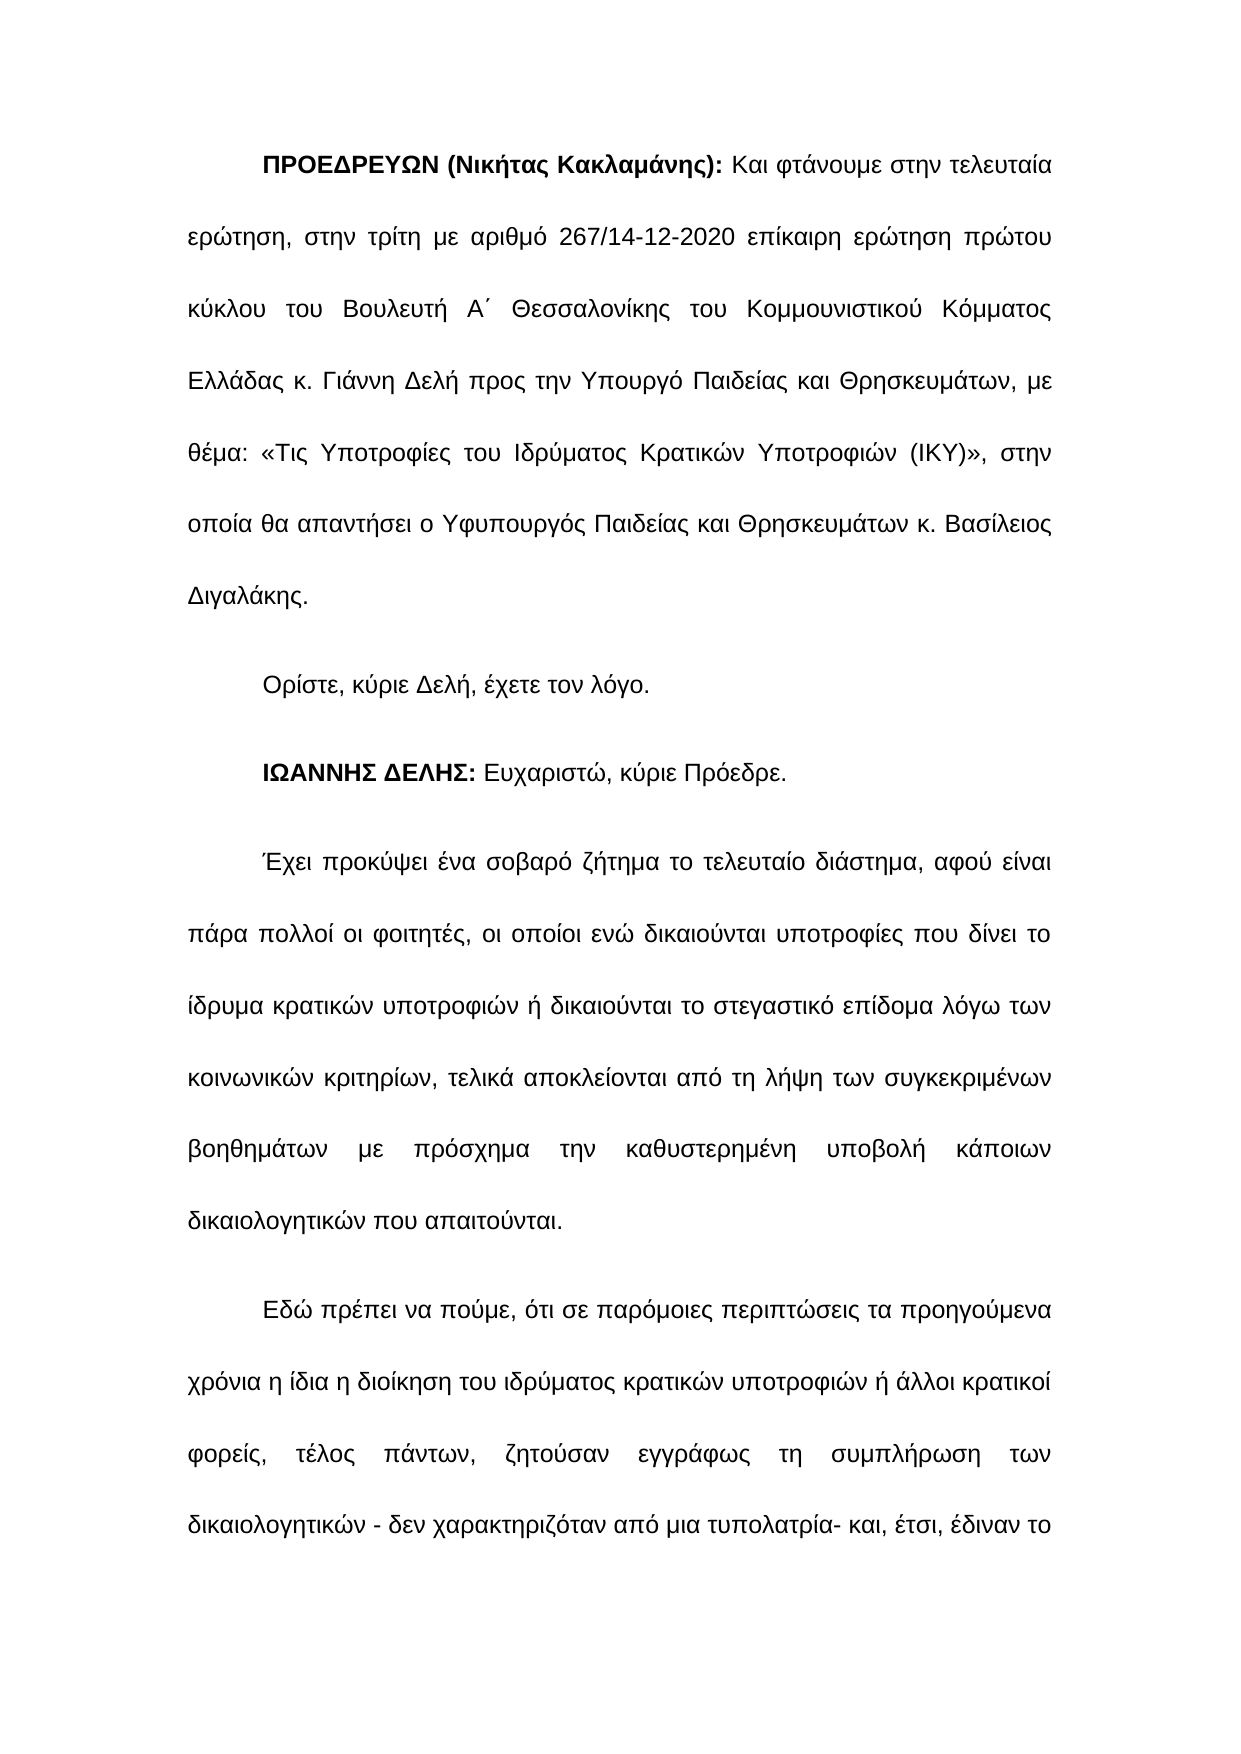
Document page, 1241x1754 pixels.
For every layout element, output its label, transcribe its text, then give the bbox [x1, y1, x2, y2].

text ΠΡΟΕΔΡΕΥΩΝ (Νικήτας Κακλαμάνης): Και φτάνουμε στην τελευταία ερώτηση, στην τρίτη με αριθμό 267/14-12-2020 επίκαιρη ερώτηση πρώτου κύκλου του Βουλευτή Α΄ Θεσσαλονίκης του Κομμουνιστικού Κόμματος Ελλάδας κ. Γιάννη Δελή προς την Υπουργό Παιδείας και Θρησκευμάτων, με θέμα: «Τις Υποτροφίες του Ιδρύματος Κρατικών Υποτροφιών (ΙΚΥ)», στην οποία θα απαντήσει ο Υφυπουργός Παιδείας και Θρησκευμάτων κ. Βασίλειος Διγαλάκης. [187, 150, 1053, 610]
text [187, 1295, 1053, 1539]
text ΙΩΑΝΝΗΣ ΔΕΛΗΣ: Ευχαριστώ, κύριε Πρόεδρε. [187, 758, 1053, 787]
text Ορίστε, κύριε Δελή, έχετε τον λόγο. [187, 670, 1053, 698]
text Έχει προκύψει ένα σοβαρό ζήτημα το τελευταίο διάστημα, αφού είναι πάρα πολλοί οι φοιτητές, οι οποίοι ενώ δικαιούνται υποτροφίες που δίνει το ίδρυμα κρατικών υποτροφιών ή δικαιούνται το στεγαστικό επίδομα λόγω των κοινωνικών κριτηρίων, τελικά αποκλείονται από τη λήψη των συγκεκριμένων βοηθημάτων με πρόσχημα την καθυστερημένη υποβολή κάποιων δικαιολογητικών που απαιτούνται. [187, 847, 1053, 1235]
